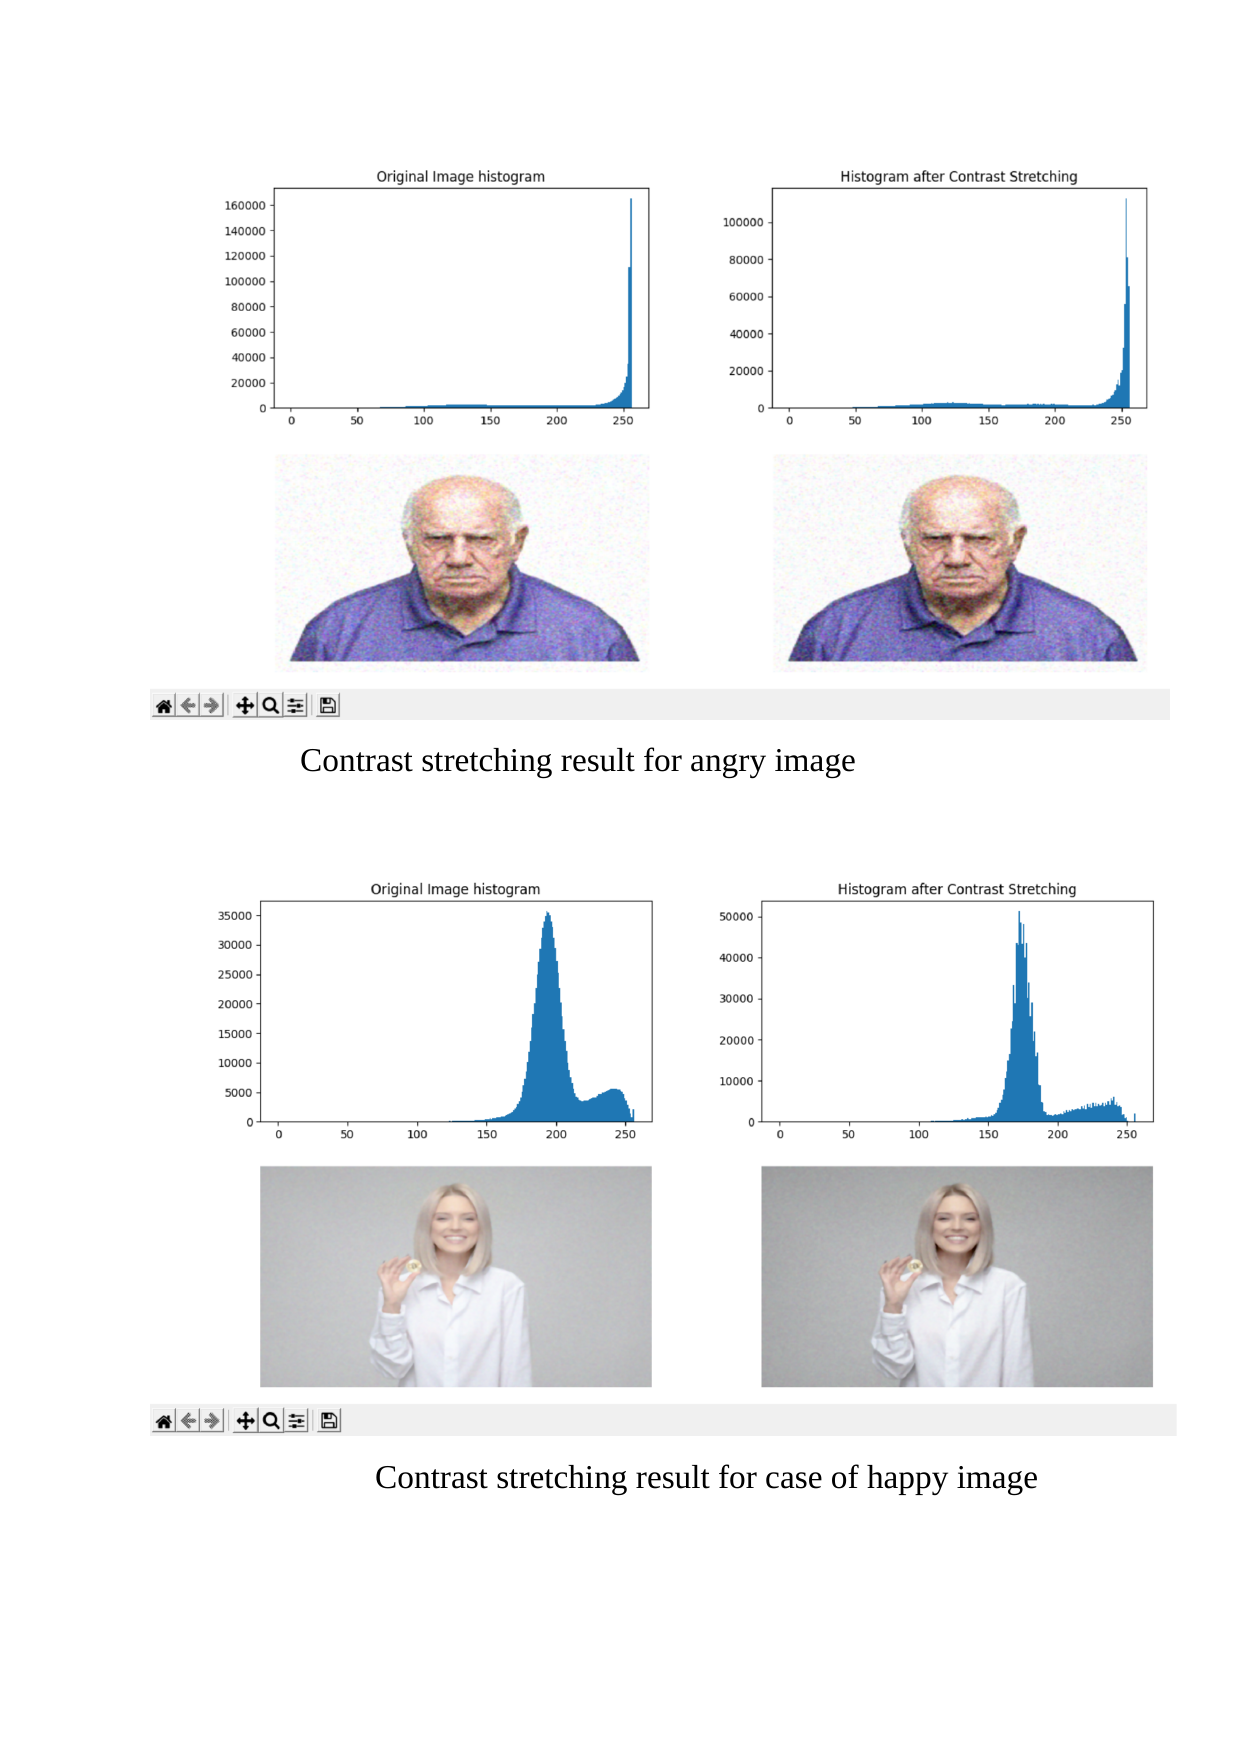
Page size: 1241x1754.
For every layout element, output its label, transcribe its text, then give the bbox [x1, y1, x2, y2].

text Contrast stretching result for case of happy image [150, 1457, 1090, 1495]
picture [150, 150, 1170, 720]
picture [150, 861, 1177, 1436]
text Contrast stretching result for angry image [150, 740, 1090, 779]
